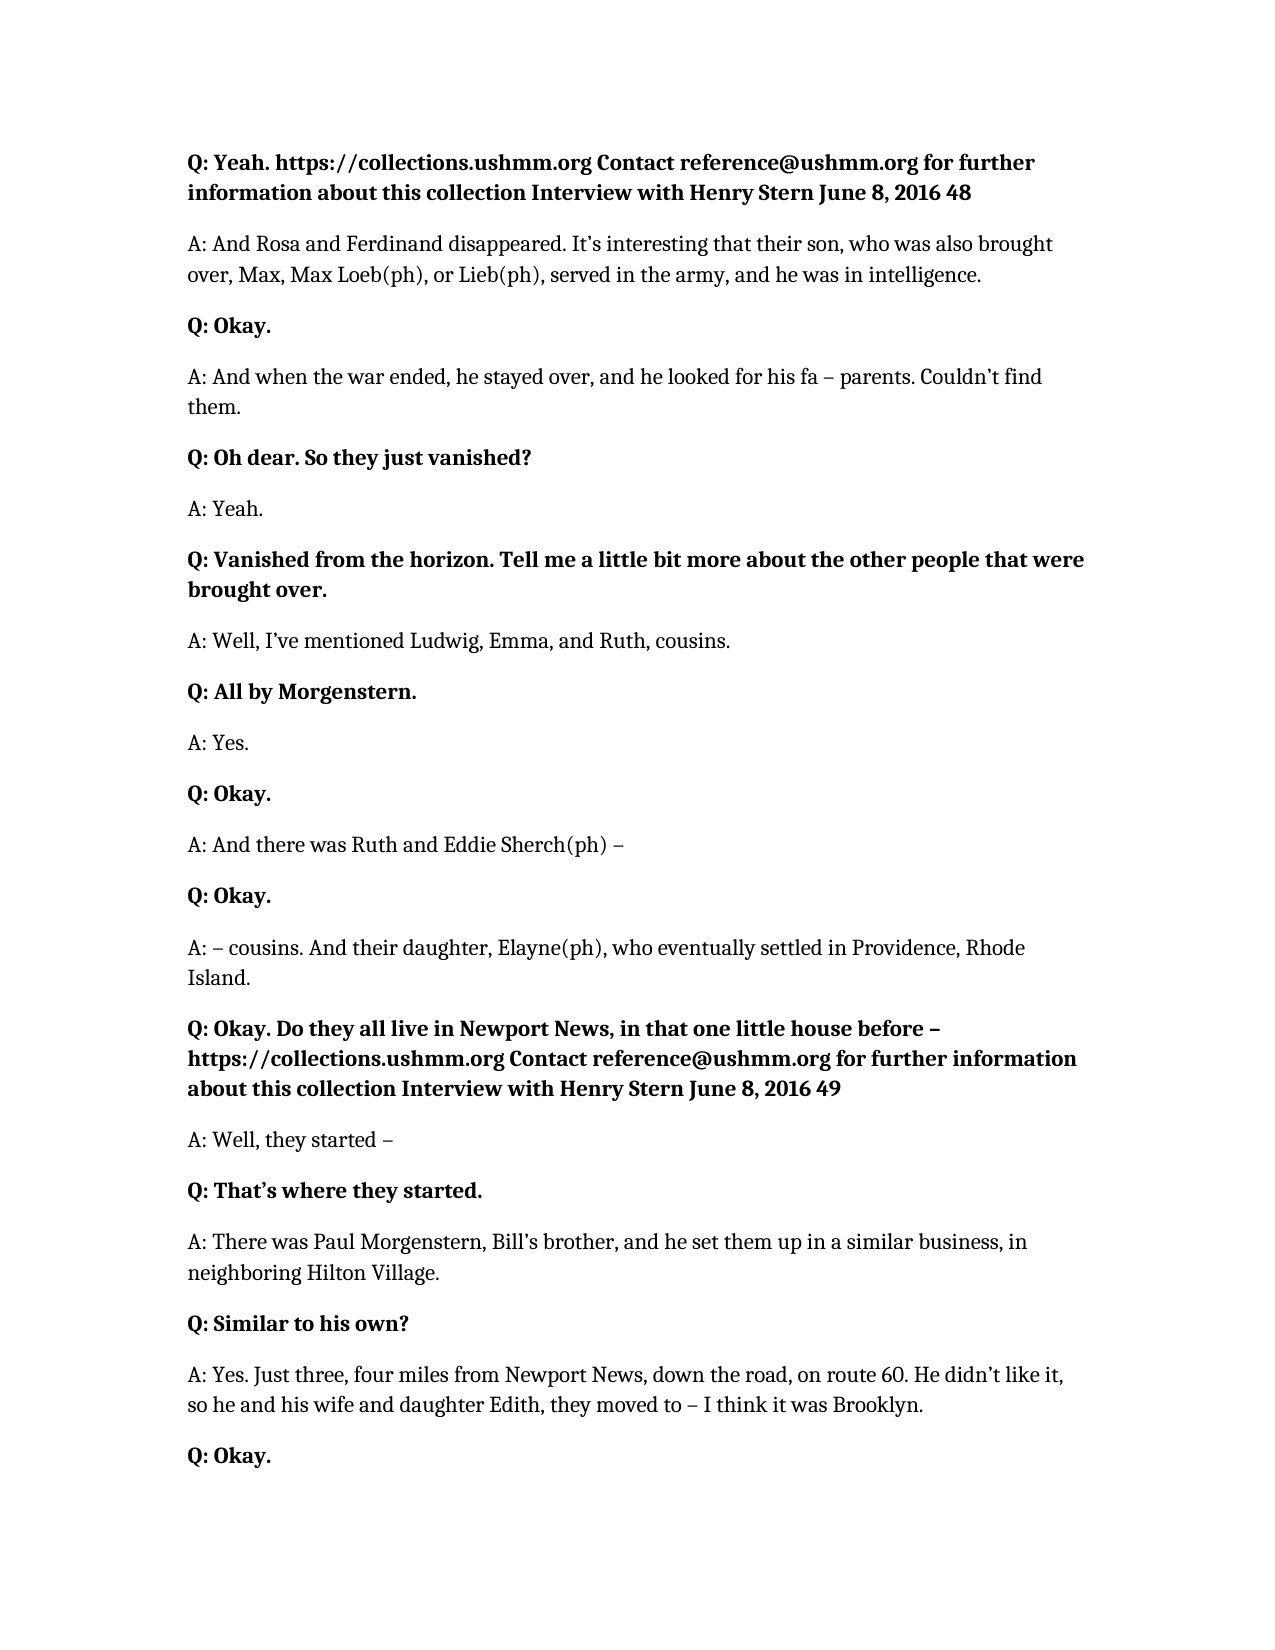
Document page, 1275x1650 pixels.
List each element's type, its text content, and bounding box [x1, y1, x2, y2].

text Q: Oh dear. So they just vanished? [187, 445, 1087, 471]
text A: And there was Ruth and Eddie Sherch(ph) – [187, 832, 1087, 859]
text A: – cousins. And their daughter, Elayne(ph), who eventually settled in Providence, Rhode Island. [187, 934, 1087, 991]
text A: Yeah. [187, 496, 1087, 522]
text Q: That’s where they started. [187, 1178, 1087, 1204]
text A: Yes. Just three, four miles from Newport News, down the road, on route 60. He didn’t like it, so he and his wife and daughter Edith, they moved to – I think it was Brooklyn. [187, 1361, 1087, 1418]
text Q: Yeah. https://collections.ushmm.org Contact reference@ushmm.org for further information about this collection Interview with Henry Stern June 8, 2016 48 [187, 150, 1087, 207]
text Q: Okay. [187, 1443, 1087, 1469]
text Q: Similar to his own? [187, 1310, 1087, 1337]
text Q: All by Morgenstern. [187, 679, 1087, 706]
text Q: Okay. [187, 883, 1087, 910]
text A: There was Paul Morgenstern, Bill’s brother, and he set them up in a similar business, in neighboring Hilton Village. [187, 1229, 1087, 1286]
text A: Well, they started – [187, 1127, 1087, 1153]
text A: And when the war ended, he stayed over, and he looked for his fa – parents. Couldn’t find them. [187, 363, 1087, 420]
text A: And Rosa and Ferdinand disappeared. It’s interesting that their son, who was also brought over, Max, Max Loeb(ph), or Lieb(ph), served in the army, and he was in intelligence. [187, 231, 1087, 288]
text Q: Okay. [187, 781, 1087, 808]
text A: Well, I’ve mentioned Ludwig, Emma, and Ruth, cousins. [187, 628, 1087, 654]
text Q: Okay. Do they all live in Newport News, in that one little house before – https://collections.ushmm.org Contact reference@ushmm.org for further information about this collection Interview with Henry Stern June 8, 2016 49 [187, 1016, 1087, 1102]
text Q: Vanished from the horizon. Tell me a little bit more about the other people that were brought over. [187, 547, 1087, 603]
text A: Yes. [187, 730, 1087, 757]
text Q: Okay. [187, 312, 1087, 339]
